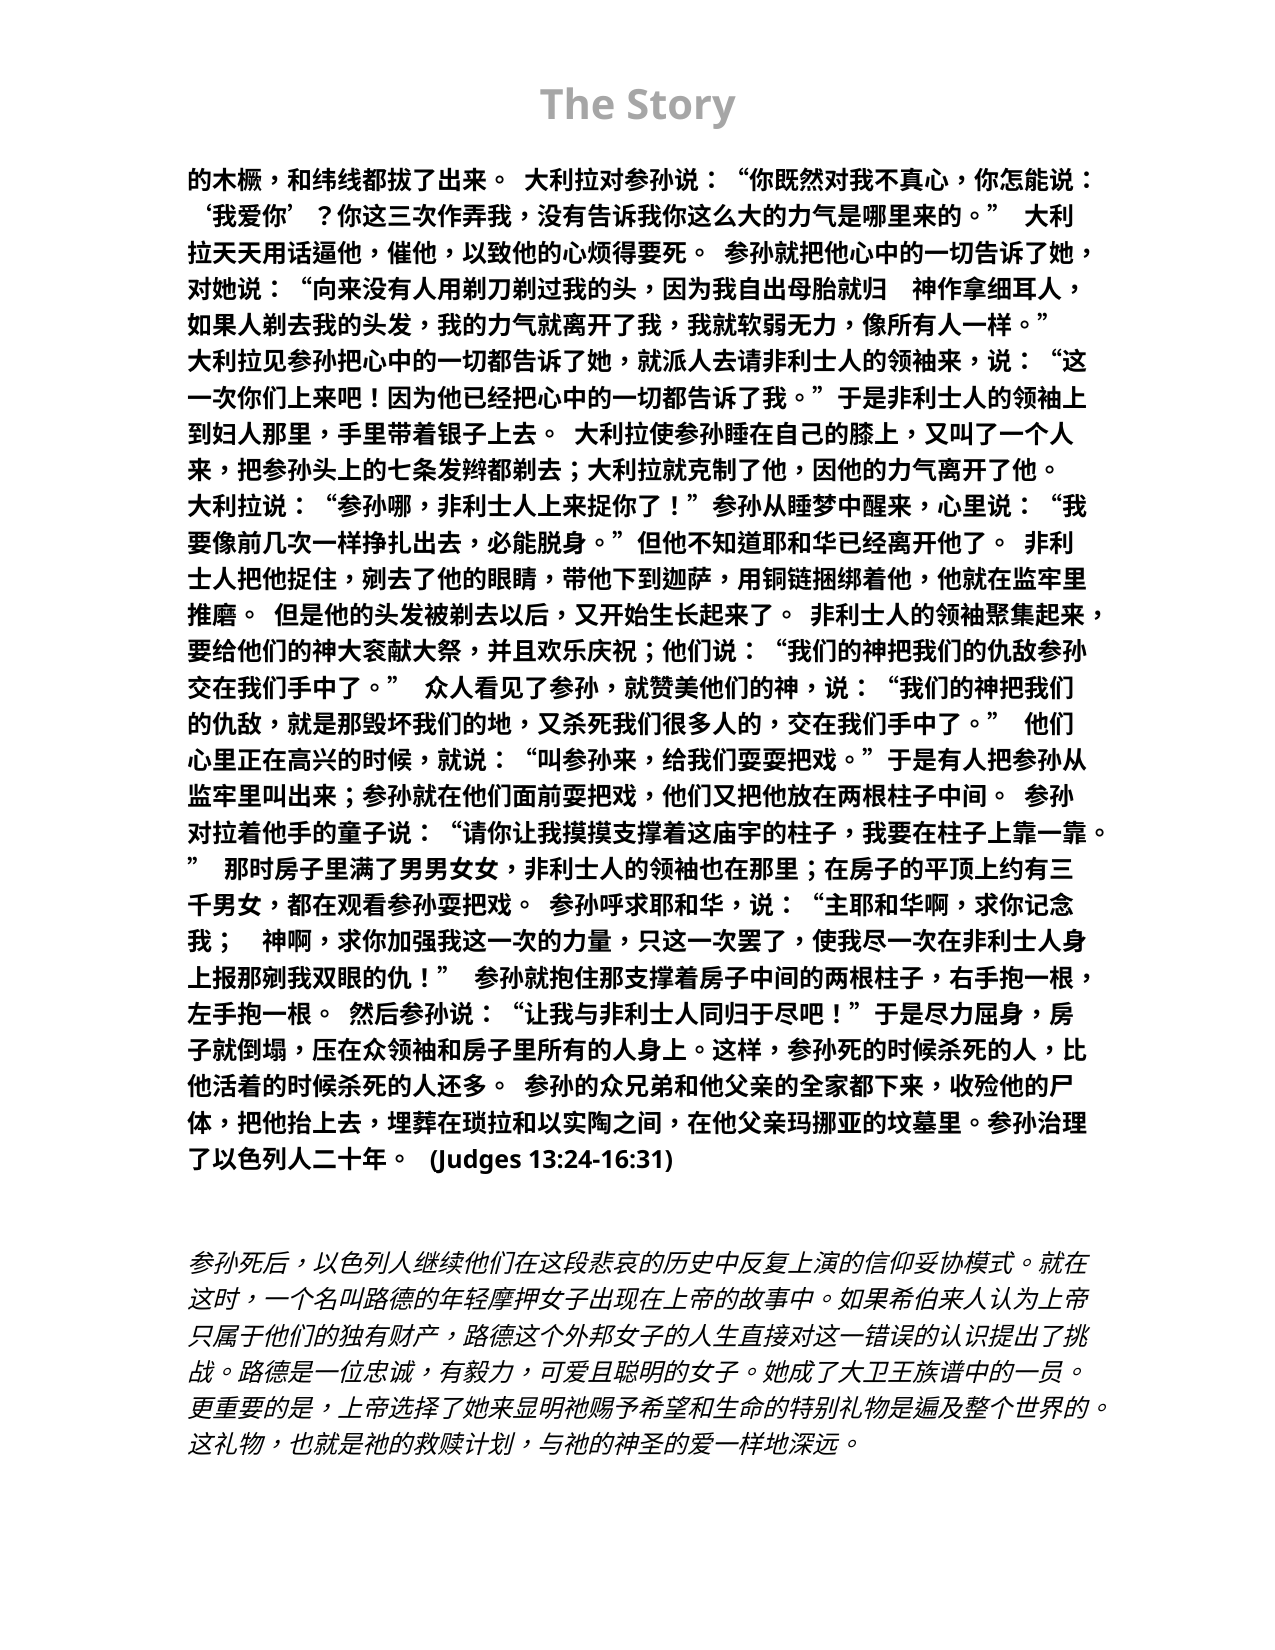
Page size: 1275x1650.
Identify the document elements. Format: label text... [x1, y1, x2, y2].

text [187, 161, 1087, 1176]
text 参孙死后，以色列人继续他们在这段悲哀的历史中反复上演的信仰妥协模式。就在这时，一个名叫路德的年轻摩押女子出现在上帝的故事中。如果希伯来人认为上帝只属于他们的独有财产，路德这个外邦女子的人生直接对这一错误的认识提出了挑战。路德是一位忠诚，有毅力，可爱且聪明的女子。她成了大卫王族谱中的一员。更重要的是，上帝选择了她来显明祂赐予希望和生命的特别礼物是遍及整个世界的。这礼物，也就是祂的救赎计划，与祂的神圣的爱一样地深远。 [187, 1244, 1087, 1461]
